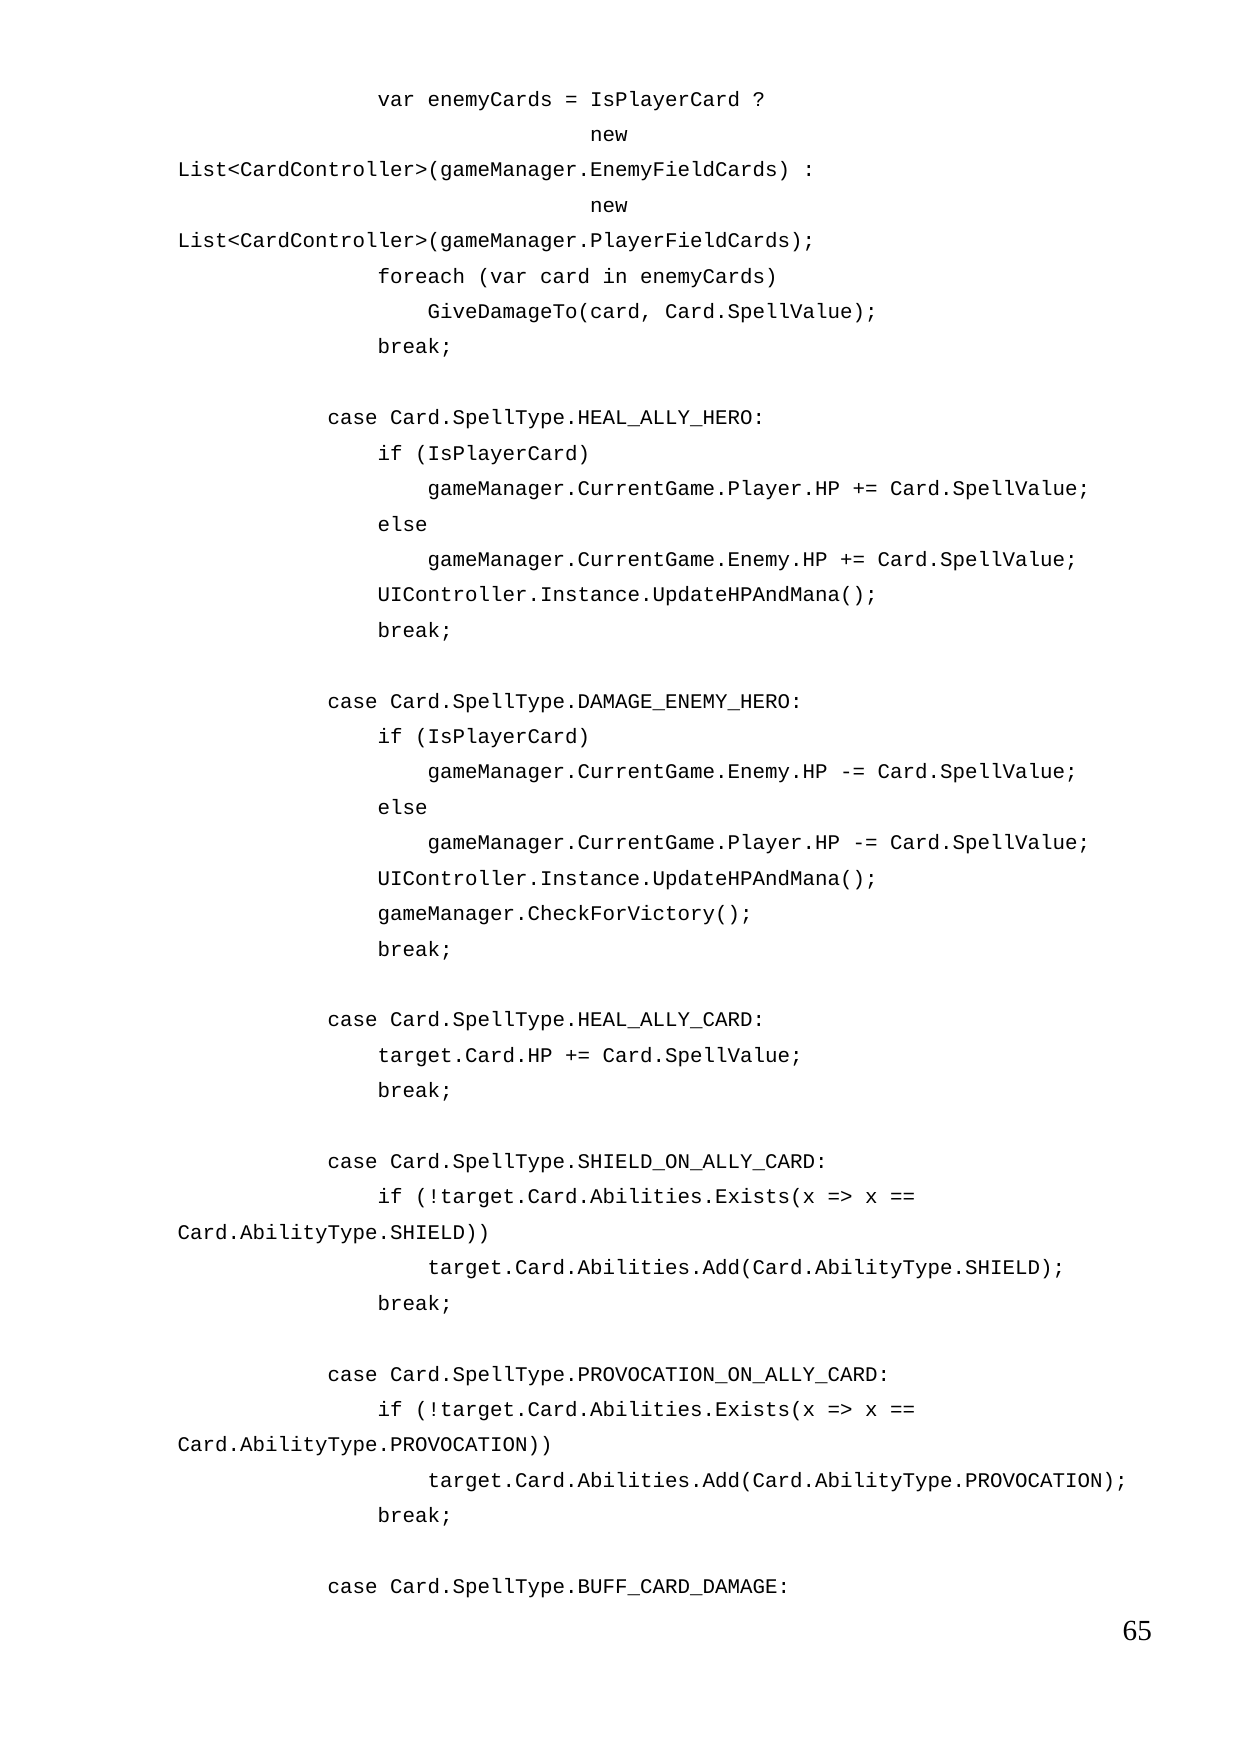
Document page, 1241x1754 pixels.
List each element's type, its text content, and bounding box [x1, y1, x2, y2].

text UIController.Instance.UpdateHPAndMana(); [177, 868, 1152, 891]
text break; [177, 1505, 1152, 1529]
text if (!target.Card.Abilities.Exists(x => x == Card.AbilityType.SHIELD)) [177, 1187, 1152, 1246]
text target.Card.Abilities.Add(Card.AbilityType.SHIELD); [177, 1257, 1152, 1281]
text break; [177, 620, 1152, 643]
text case Card.SpellType.HEAL_ALLY_CARD: [177, 1009, 1152, 1033]
text GiveDamageTo(card, Card.SpellValue); [177, 301, 1152, 325]
text foreach (var card in enemyCards) [177, 266, 1152, 289]
text case Card.SpellType.HEAL_ALLY_HERO: [177, 407, 1152, 431]
text new List<CardController>(gameManager.EnemyFieldCards) : [177, 124, 1152, 183]
text if (IsPlayerCard) [177, 726, 1152, 750]
text target.Card.Abilities.Add(Card.AbilityType.PROVOCATION); [177, 1470, 1152, 1493]
text else [177, 797, 1152, 821]
text break; [177, 337, 1152, 360]
text gameManager.CurrentGame.Enemy.HP -= Card.SpellValue; [177, 762, 1152, 785]
text UIController.Instance.UpdateHPAndMana(); [177, 584, 1152, 608]
text if (!target.Card.Abilities.Exists(x => x == Card.AbilityType.PROVOCATION)) [177, 1399, 1152, 1458]
text gameManager.CheckForVictory(); [177, 903, 1152, 927]
text case Card.SpellType.PROVOCATION_ON_ALLY_CARD: [177, 1364, 1152, 1387]
text gameManager.CurrentGame.Player.HP += Card.SpellValue; [177, 478, 1152, 502]
text case Card.SpellType.SHIELD_ON_ALLY_CARD: [177, 1151, 1152, 1175]
text case Card.SpellType.BUFF_CARD_DAMAGE: [177, 1576, 1152, 1600]
text case Card.SpellType.DAMAGE_ENEMY_HERO: [177, 691, 1152, 714]
text gameManager.CurrentGame.Enemy.HP += Card.SpellValue; [177, 549, 1152, 573]
text if (IsPlayerCard) [177, 443, 1152, 466]
text gameManager.CurrentGame.Player.HP -= Card.SpellValue; [177, 832, 1152, 856]
text break; [177, 939, 1152, 962]
text break; [177, 1080, 1152, 1104]
text new List<CardController>(gameManager.PlayerFieldCards); [177, 195, 1152, 254]
text var enemyCards = IsPlayerCard ? [177, 89, 1152, 112]
text else [177, 514, 1152, 537]
text target.Card.HP += Card.SpellValue; [177, 1045, 1152, 1068]
text break; [177, 1293, 1152, 1316]
